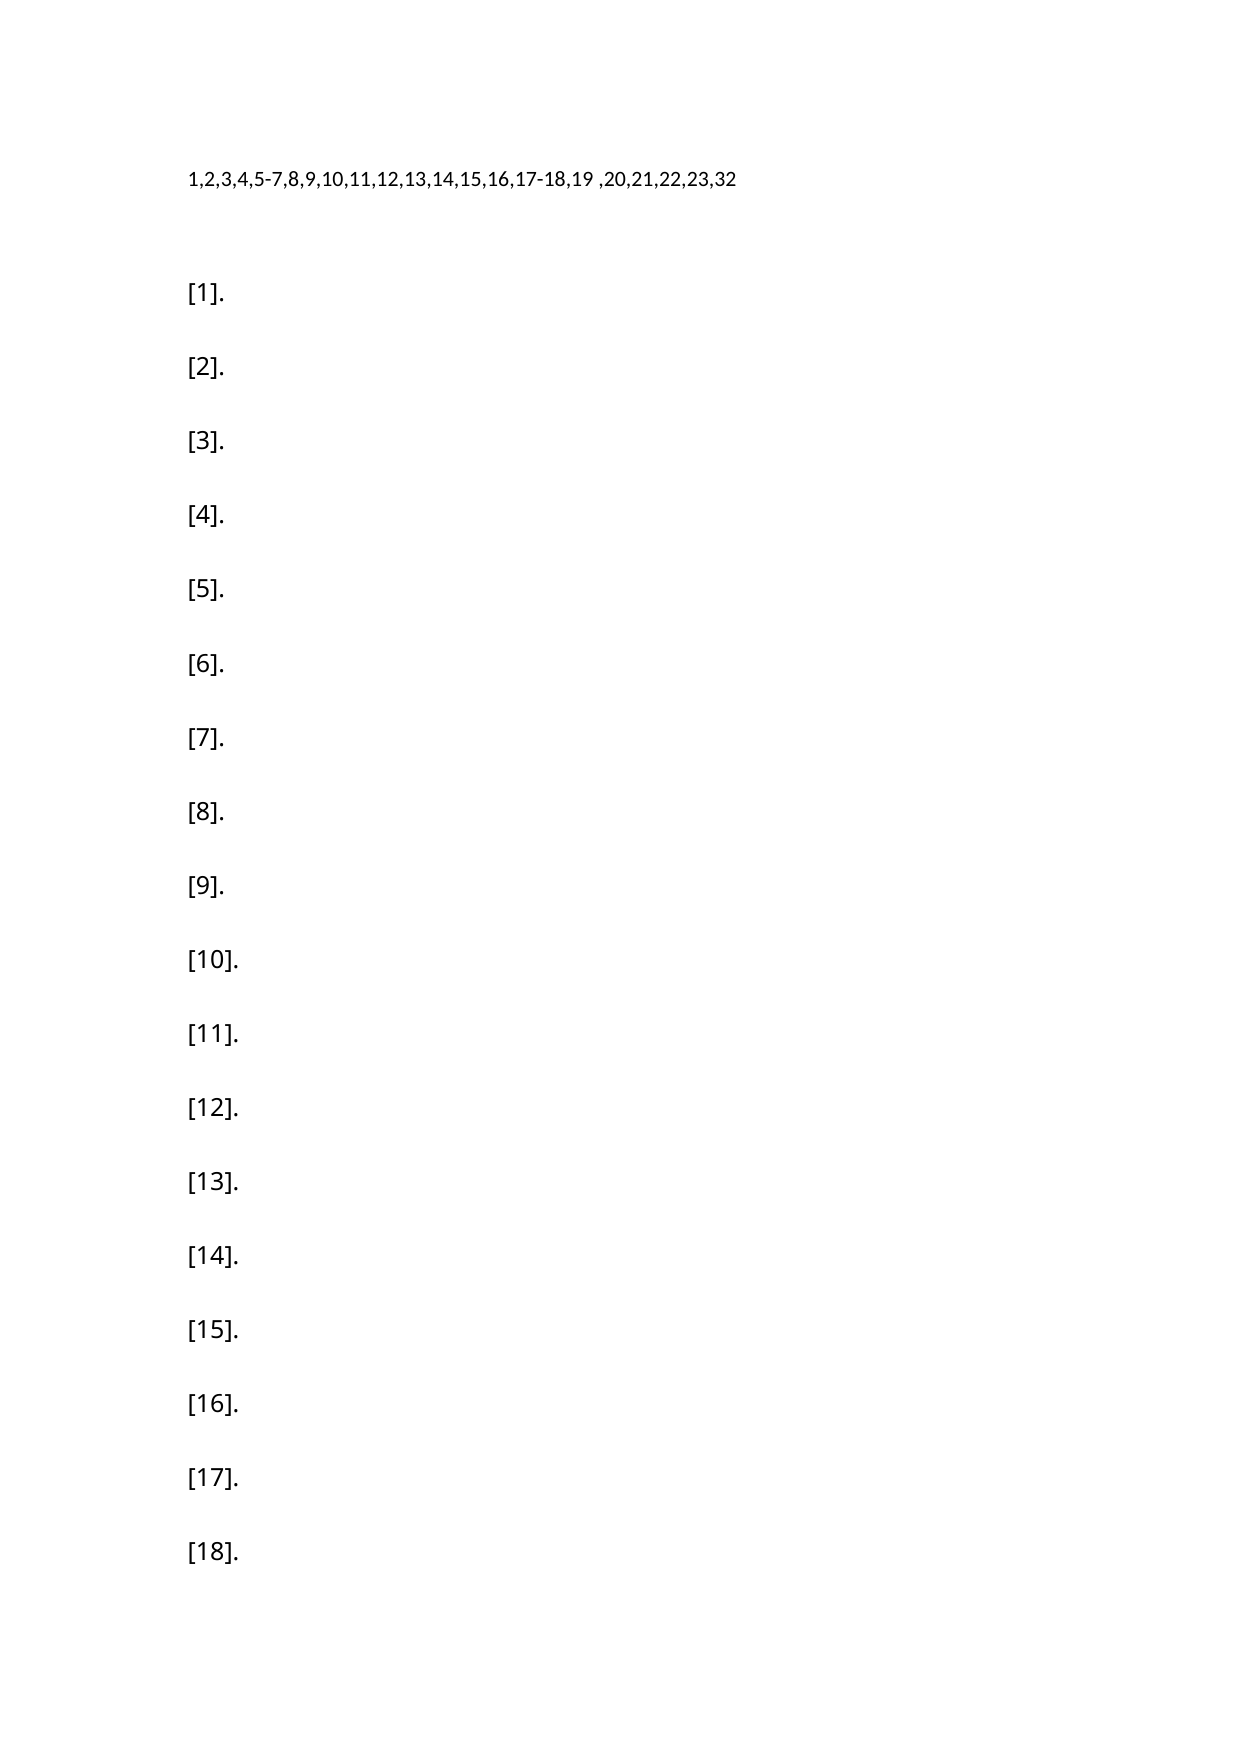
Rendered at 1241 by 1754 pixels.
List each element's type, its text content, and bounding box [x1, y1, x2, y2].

text 1,2,3,4,5-7,8,9,10,11,12,13,14,15,16,17-18,19 ,20,21,22,23,32 [187, 162, 1053, 194]
